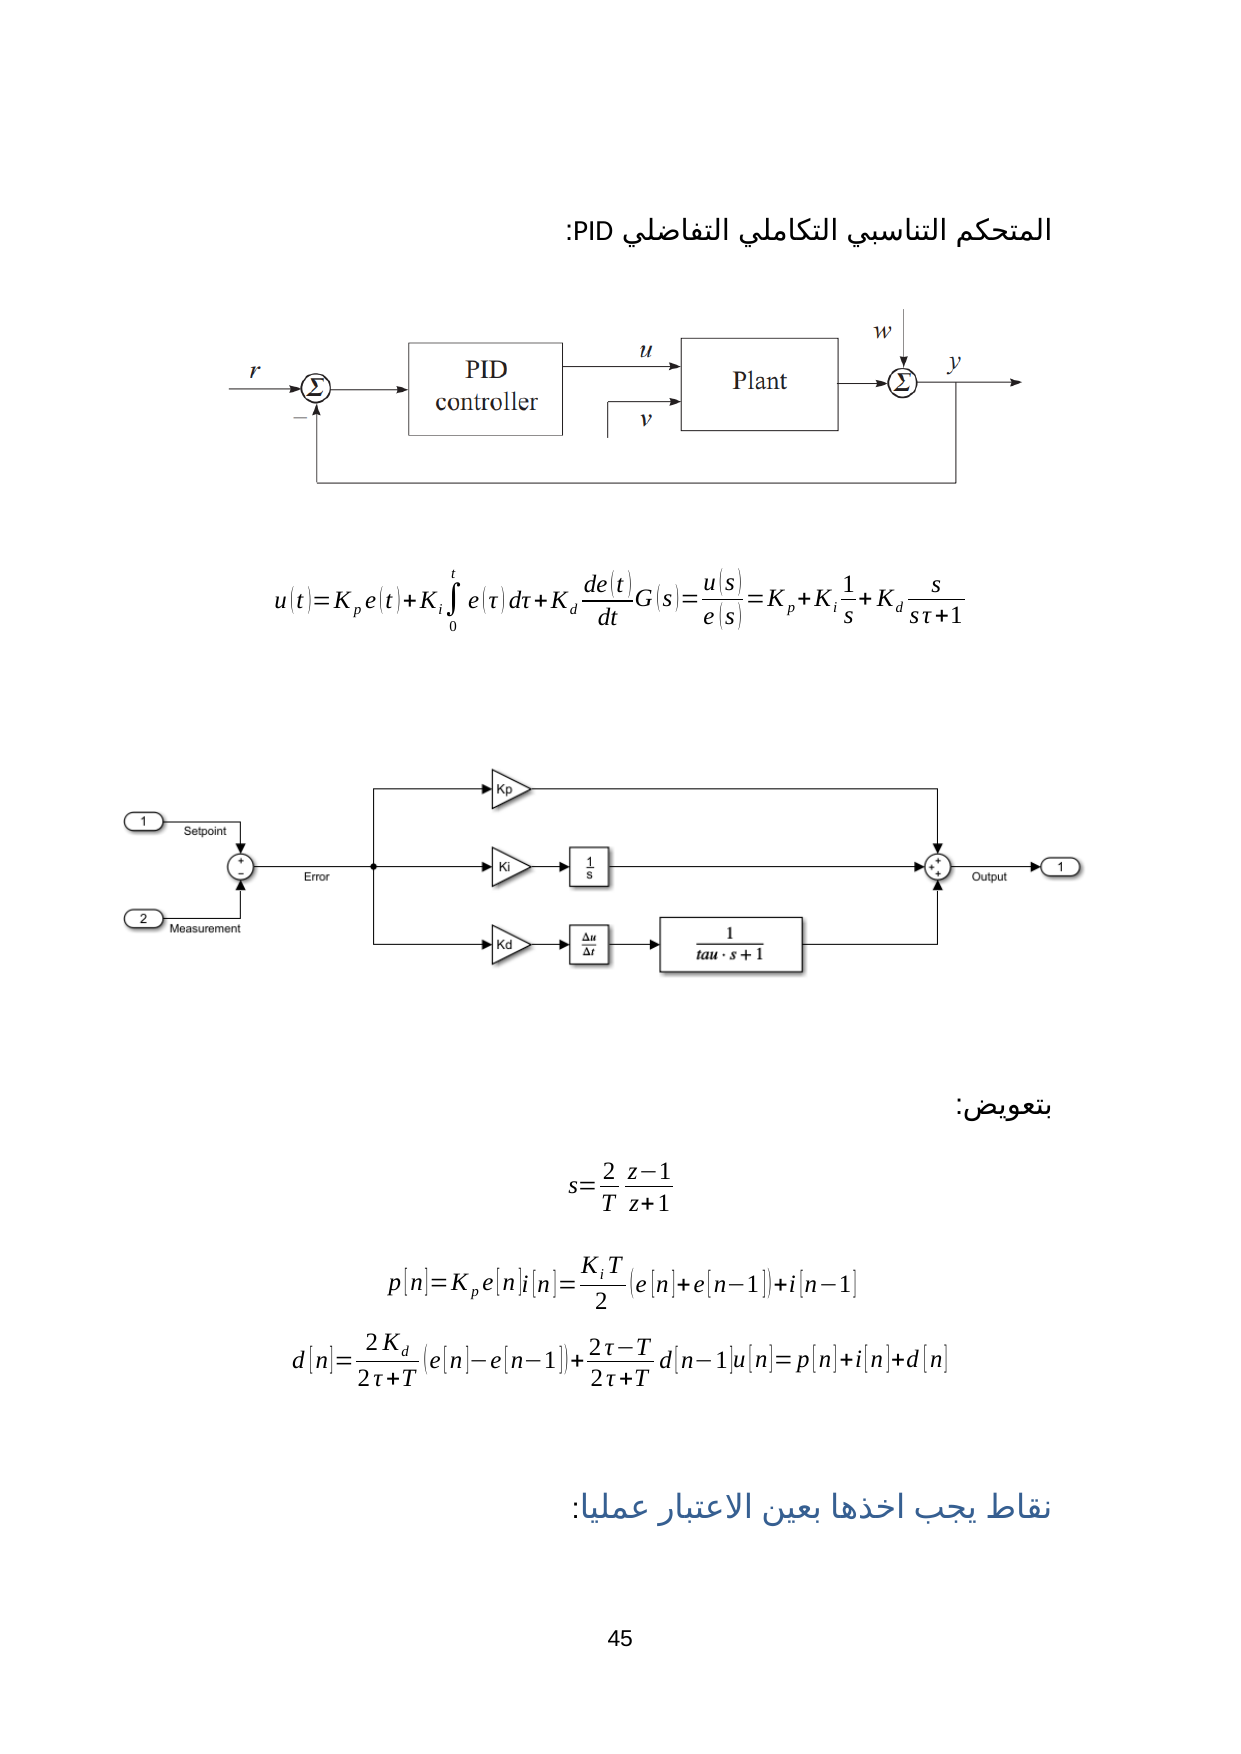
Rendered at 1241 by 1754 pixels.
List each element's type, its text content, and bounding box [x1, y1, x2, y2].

picture [87, 723, 1127, 1032]
text بتعويض: [187, 1032, 1053, 1120]
picture [202, 289, 1068, 509]
text المتحكم التناسبي التكاملي التفاضلي PID: [187, 212, 1053, 247]
text نقاط يجب اخذها بعين الاعتبار عمليا: [187, 1487, 1053, 1526]
